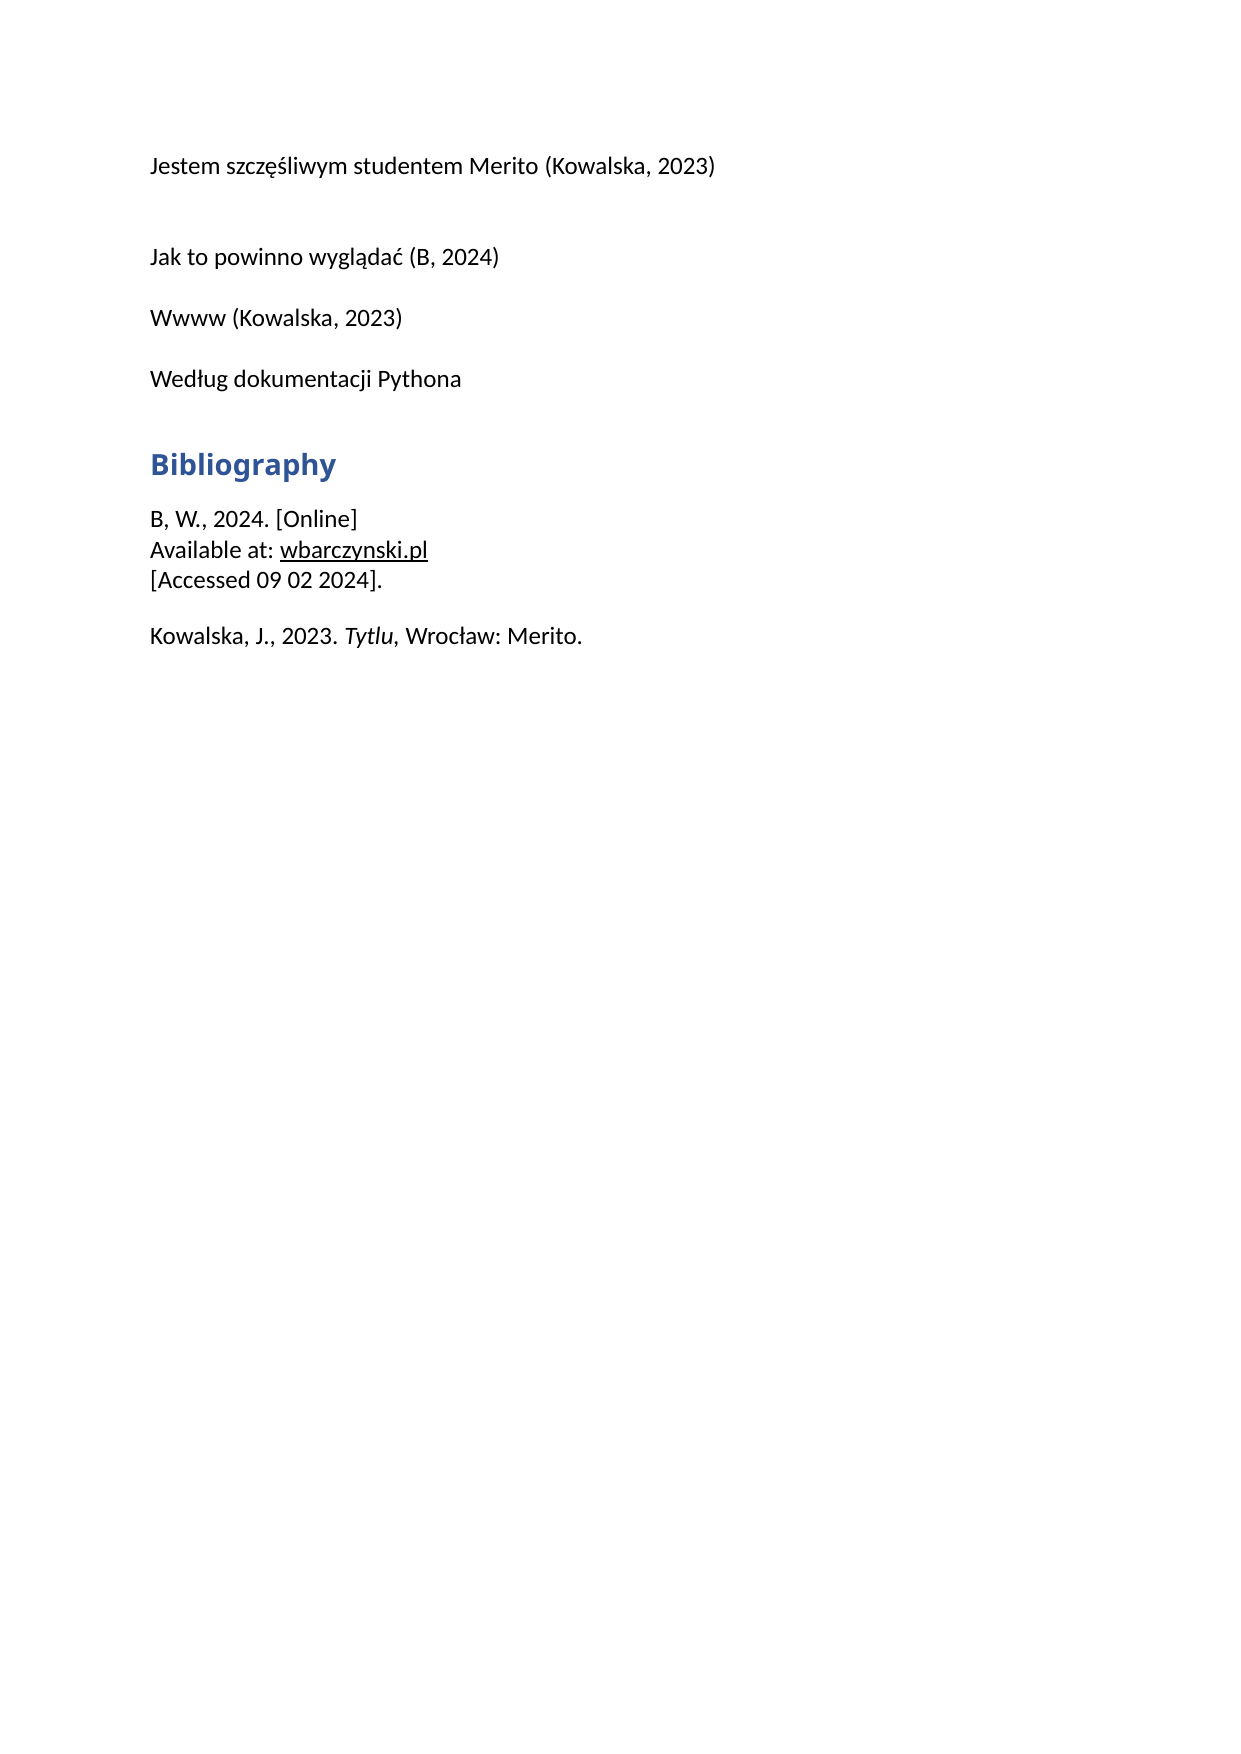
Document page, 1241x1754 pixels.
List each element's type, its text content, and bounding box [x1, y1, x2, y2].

text Jestem szczęśliwym studentem Merito [150, 150, 1090, 181]
text Wwww [150, 303, 1090, 333]
text Według dokumentacji Pythona [150, 364, 1090, 394]
text Jak to powinno wyglądać [150, 242, 1090, 272]
